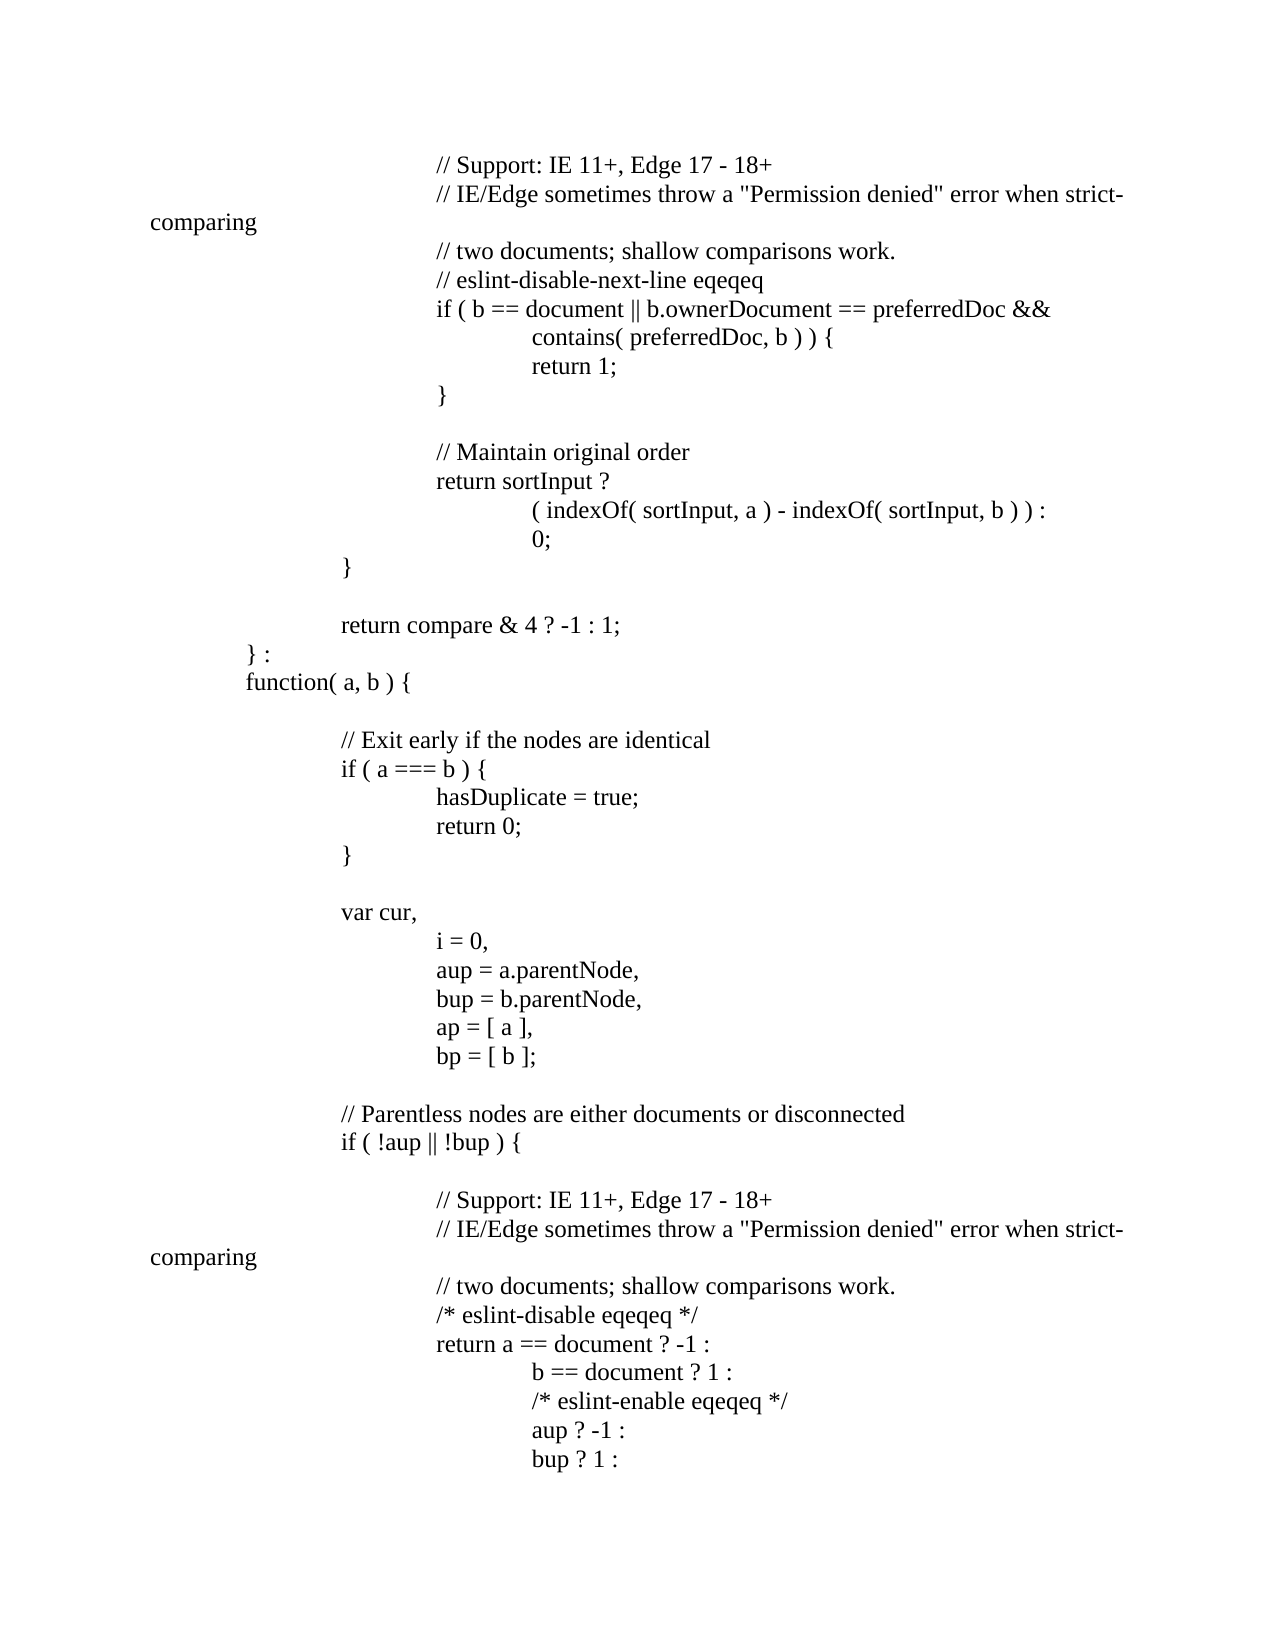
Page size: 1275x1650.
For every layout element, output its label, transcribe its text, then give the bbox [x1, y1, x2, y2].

text hasDuplicate = true; [150, 782, 1125, 811]
text aup ? -1 : [150, 1415, 1125, 1444]
text ( indexOf( sortInput, a ) - indexOf( sortInput, b ) ) : [150, 495, 1125, 524]
text } [150, 840, 1125, 869]
text ap = [ a ], [150, 1012, 1125, 1041]
text if ( a === b ) { [150, 754, 1125, 782]
text } [150, 380, 1125, 409]
text function( a, b ) { [150, 667, 1125, 696]
text /* eslint-enable eqeqeq */ [150, 1386, 1125, 1415]
text } : [150, 639, 1125, 667]
text // Parentless nodes are either documents or disconnected [150, 1099, 1125, 1127]
text // IE/Edge sometimes throw a "Permission denied" error when strict-comparing [150, 179, 1125, 236]
text return sortInput ? [150, 466, 1125, 495]
text return a == document ? -1 : [150, 1329, 1125, 1357]
text return 0; [150, 811, 1125, 840]
text // Maintain original order [150, 437, 1125, 466]
text // Support: IE 11+, Edge 17 - 18+ [150, 150, 1125, 179]
text b == document ? 1 : [150, 1357, 1125, 1386]
text contains( preferredDoc, b ) ) { [150, 322, 1125, 351]
text 0; [150, 524, 1125, 552]
text return compare & 4 ? -1 : 1; [150, 610, 1125, 639]
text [150, 236, 1125, 265]
text // Support: IE 11+, Edge 17 - 18+ [150, 1185, 1125, 1214]
text /* eslint-disable eqeqeq */ [150, 1300, 1125, 1329]
text bp = [ b ]; [150, 1041, 1125, 1070]
text // IE/Edge sometimes throw a "Permission denied" error when strict-comparing [150, 1214, 1125, 1271]
text i = 0, [150, 926, 1125, 955]
text if ( !aup || !bup ) { [150, 1127, 1125, 1156]
text // eslint-disable-next-line eqeqeq [150, 265, 1125, 294]
text return 1; [150, 351, 1125, 380]
text aup = a.parentNode, [150, 955, 1125, 984]
text bup ? 1 : [150, 1444, 1125, 1472]
text bup = b.parentNode, [150, 984, 1125, 1012]
text if ( b == document || b.ownerDocument == preferredDoc && [150, 294, 1125, 322]
text // Exit early if the nodes are identical [150, 725, 1125, 754]
text } [150, 552, 1125, 581]
text // two documents; shallow comparisons work. [150, 1271, 1125, 1300]
text var cur, [150, 897, 1125, 926]
